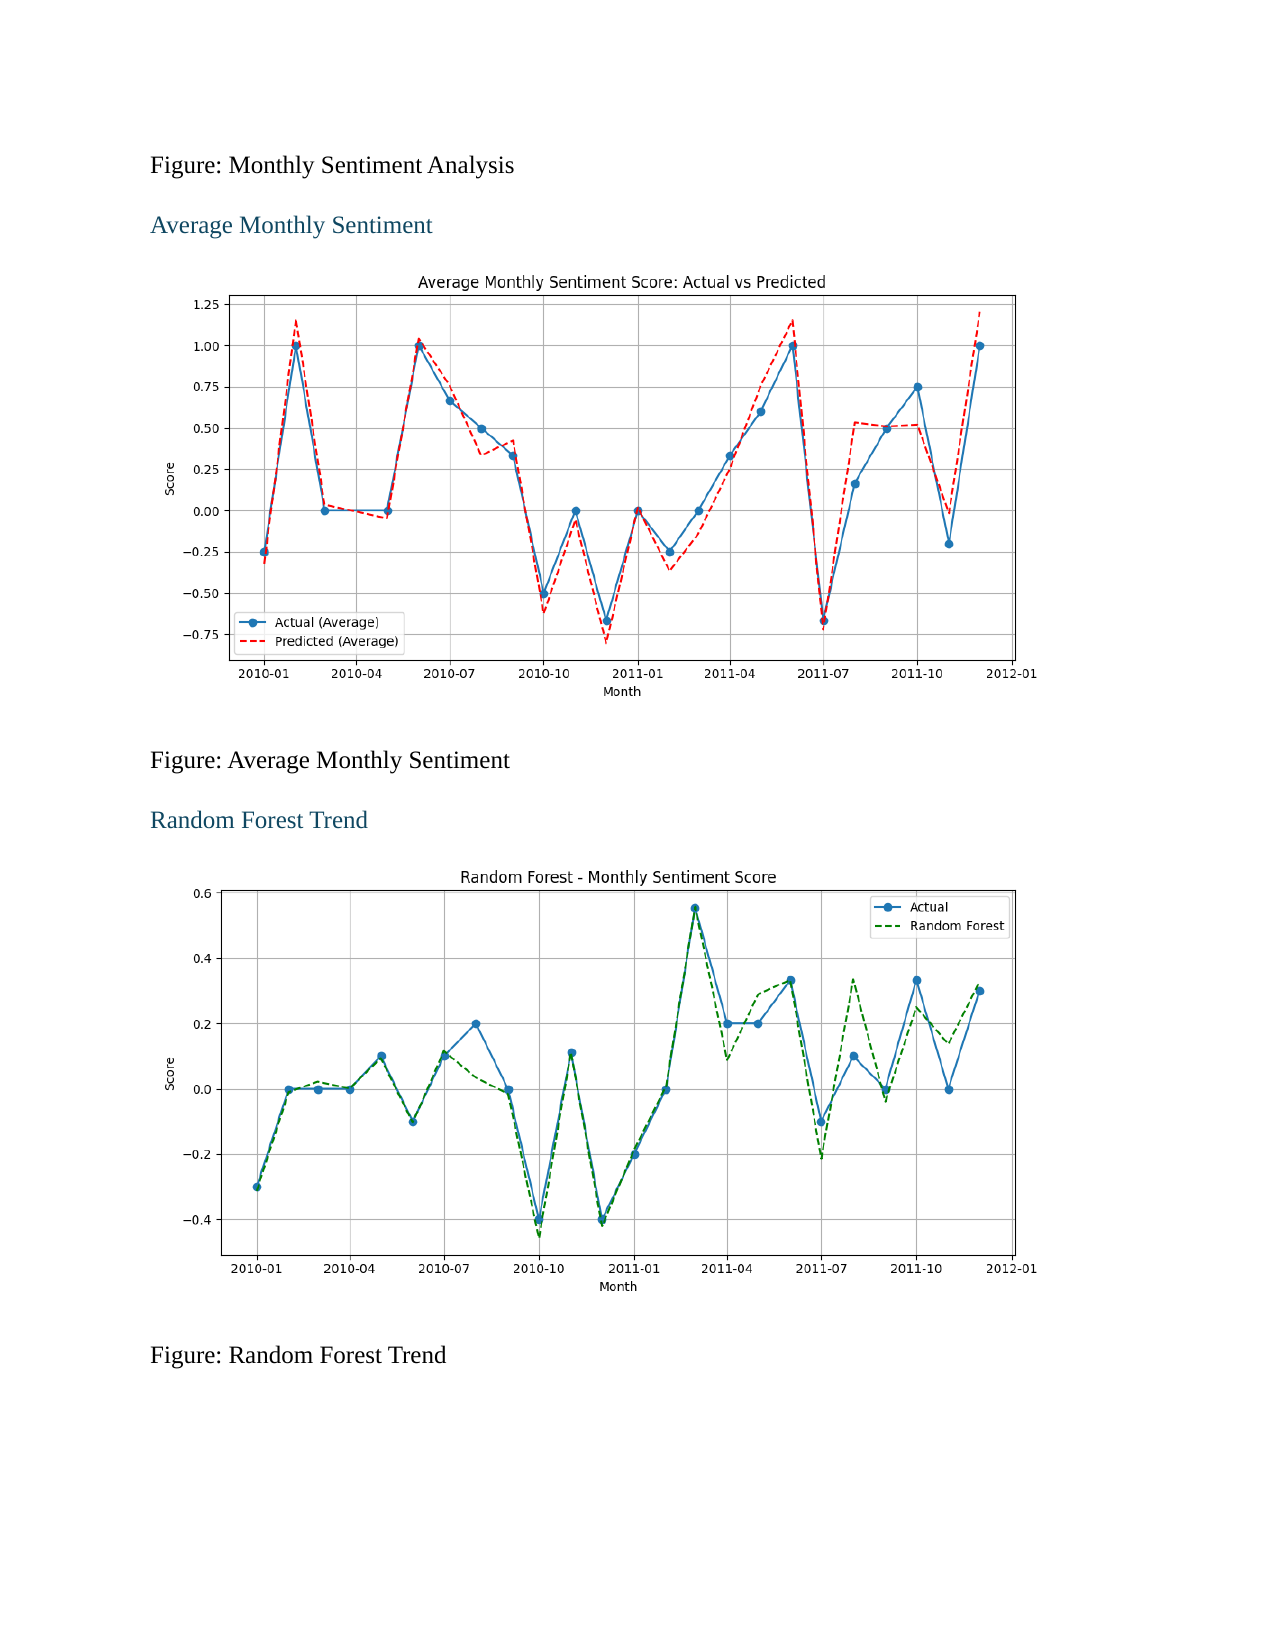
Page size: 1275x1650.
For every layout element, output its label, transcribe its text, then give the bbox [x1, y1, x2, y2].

text Figure: Average Monthly Sentiment [150, 745, 1125, 774]
text Figure: Monthly Sentiment Analysis [150, 150, 1125, 179]
text Figure: Random Forest Trend [150, 1340, 1125, 1368]
picture [150, 856, 1050, 1307]
subtitle Average Monthly Sentiment [150, 210, 1125, 238]
subtitle Random Forest Trend [150, 805, 1125, 833]
picture [150, 261, 1050, 712]
